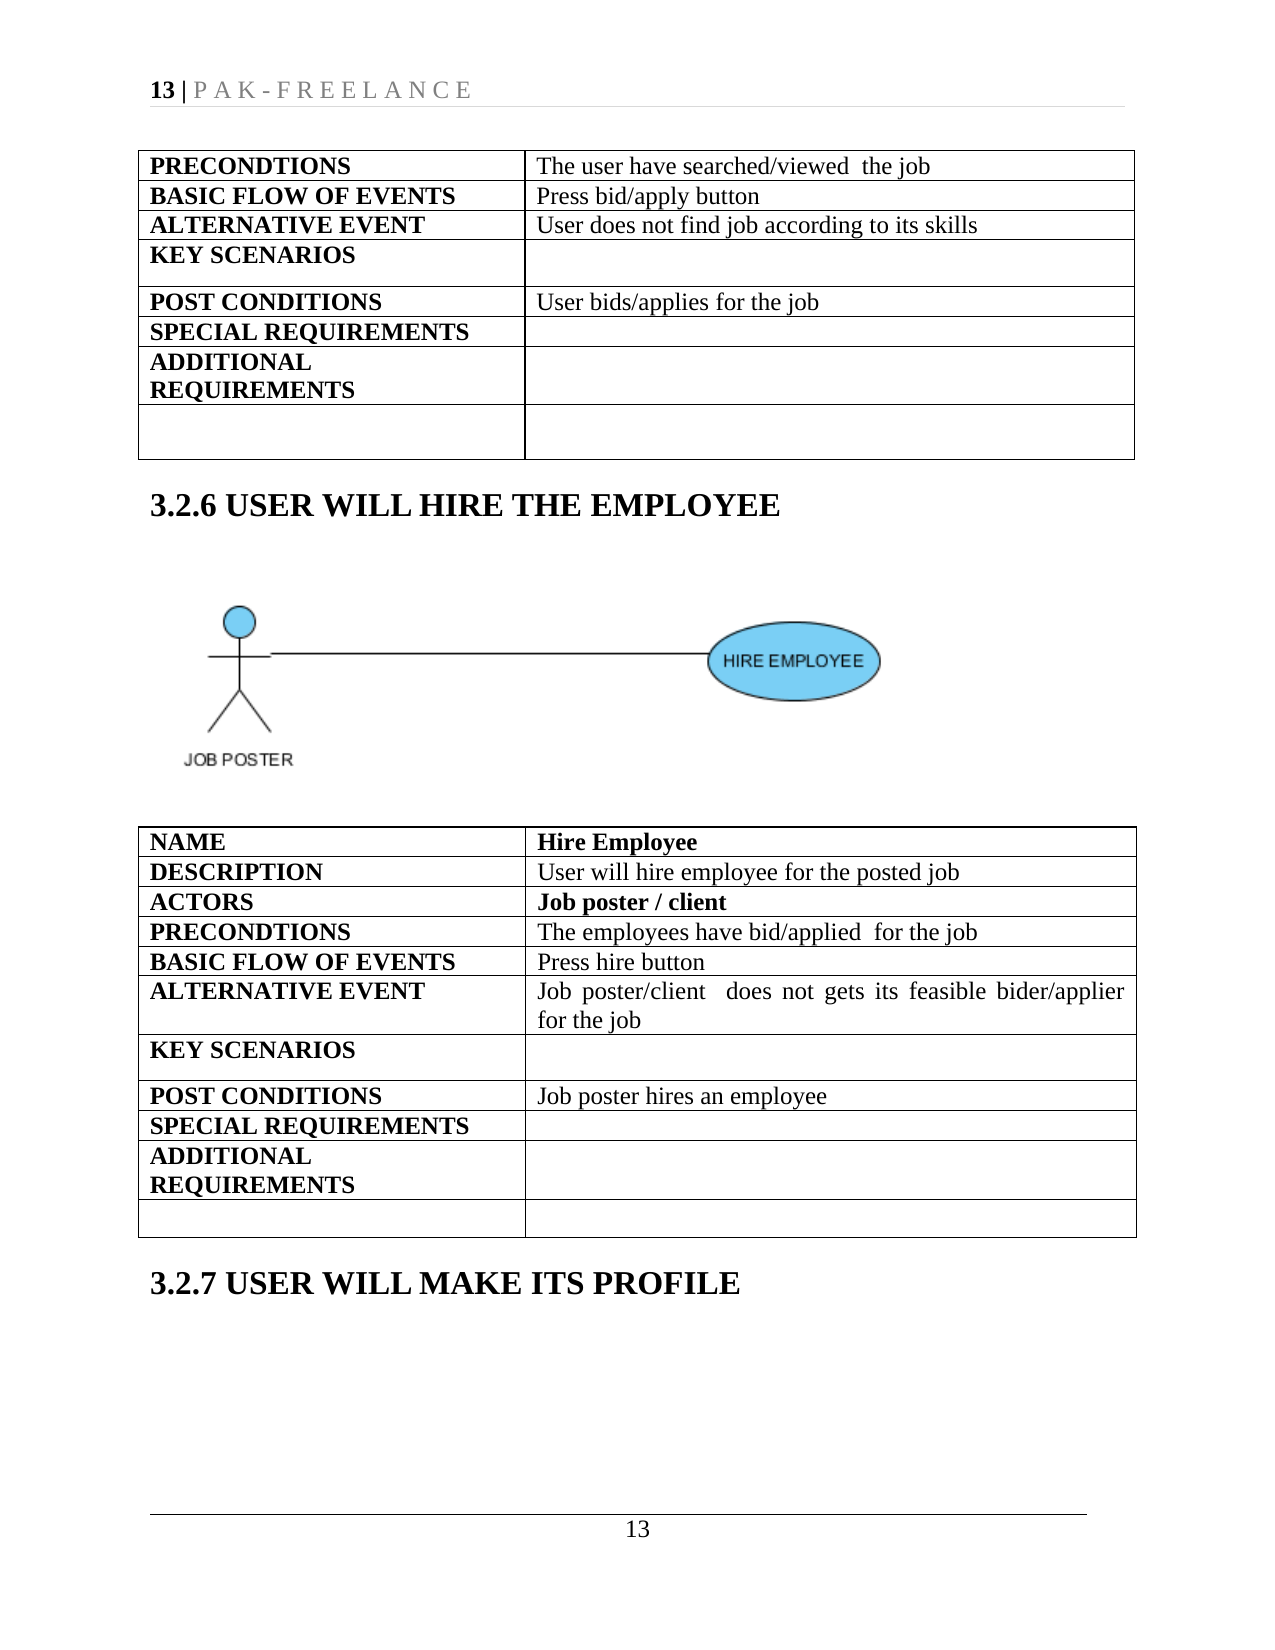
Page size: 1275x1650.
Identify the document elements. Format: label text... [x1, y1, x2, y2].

table_cell User bids/applies for the job [526, 287, 1134, 316]
table_cell [526, 1141, 1136, 1198]
table_cell PRECONDTIONS [139, 151, 524, 180]
table_cell ADDITIONAL REQUIREMENTS [139, 347, 524, 404]
table_cell Job poster/client does not gets its feasible bider/applier for the job [526, 976, 1136, 1034]
table_cell User will hire employee for the posted job [526, 857, 1136, 886]
table_cell KEY SCENARIOS [139, 240, 524, 286]
table_cell [139, 1200, 525, 1237]
table_cell [526, 405, 1134, 459]
table_cell [526, 1111, 1136, 1140]
table_cell ADDITIONAL REQUIREMENTS [139, 1141, 525, 1198]
table_cell The employees have bid/applied for the job [526, 917, 1136, 946]
text 3.2.7 User will make its profile [150, 1263, 1125, 1302]
table_cell POST CONDITIONS [139, 287, 524, 316]
table_cell SPECIAL REQUIREMENTS [139, 317, 524, 346]
table_cell [526, 347, 1134, 404]
table_cell [526, 1035, 1136, 1080]
table_cell POST CONDITIONS [139, 1081, 525, 1110]
table_cell Press bid/apply button [526, 181, 1134, 209]
text 3.2.6 user will HIRE THE EMPLOYEE [150, 485, 1125, 524]
table_cell User does not find job according to its skills [526, 211, 1134, 239]
table_cell BASIC FLOW OF EVENTS [139, 181, 524, 209]
table_cell KEY SCENARIOS [139, 1035, 525, 1080]
table_cell [526, 1200, 1136, 1237]
table_cell The user have searched/viewed the job [526, 151, 1134, 180]
table_cell Press hire button [526, 947, 1136, 975]
table_cell Job poster hires an employee [526, 1081, 1136, 1110]
table_cell [526, 317, 1134, 346]
table_cell SPECIAL REQUIREMENTS [139, 1111, 525, 1140]
table_cell ACTORS [139, 887, 525, 916]
table_header Hire Employee [526, 828, 1136, 856]
table_cell [139, 405, 524, 459]
table_cell DESCRIPTION [139, 857, 525, 886]
table_cell Job poster / client [526, 887, 1136, 916]
table_header NAME [139, 828, 525, 856]
table_cell ALTERNATIVE EVENT [139, 976, 525, 1034]
picture [150, 548, 931, 821]
table_cell [526, 240, 1134, 286]
table_cell ALTERNATIVE EVENT [139, 211, 524, 239]
table_cell BASIC FLOW OF EVENTS [139, 947, 525, 975]
table_cell PRECONDTIONS [139, 917, 525, 946]
